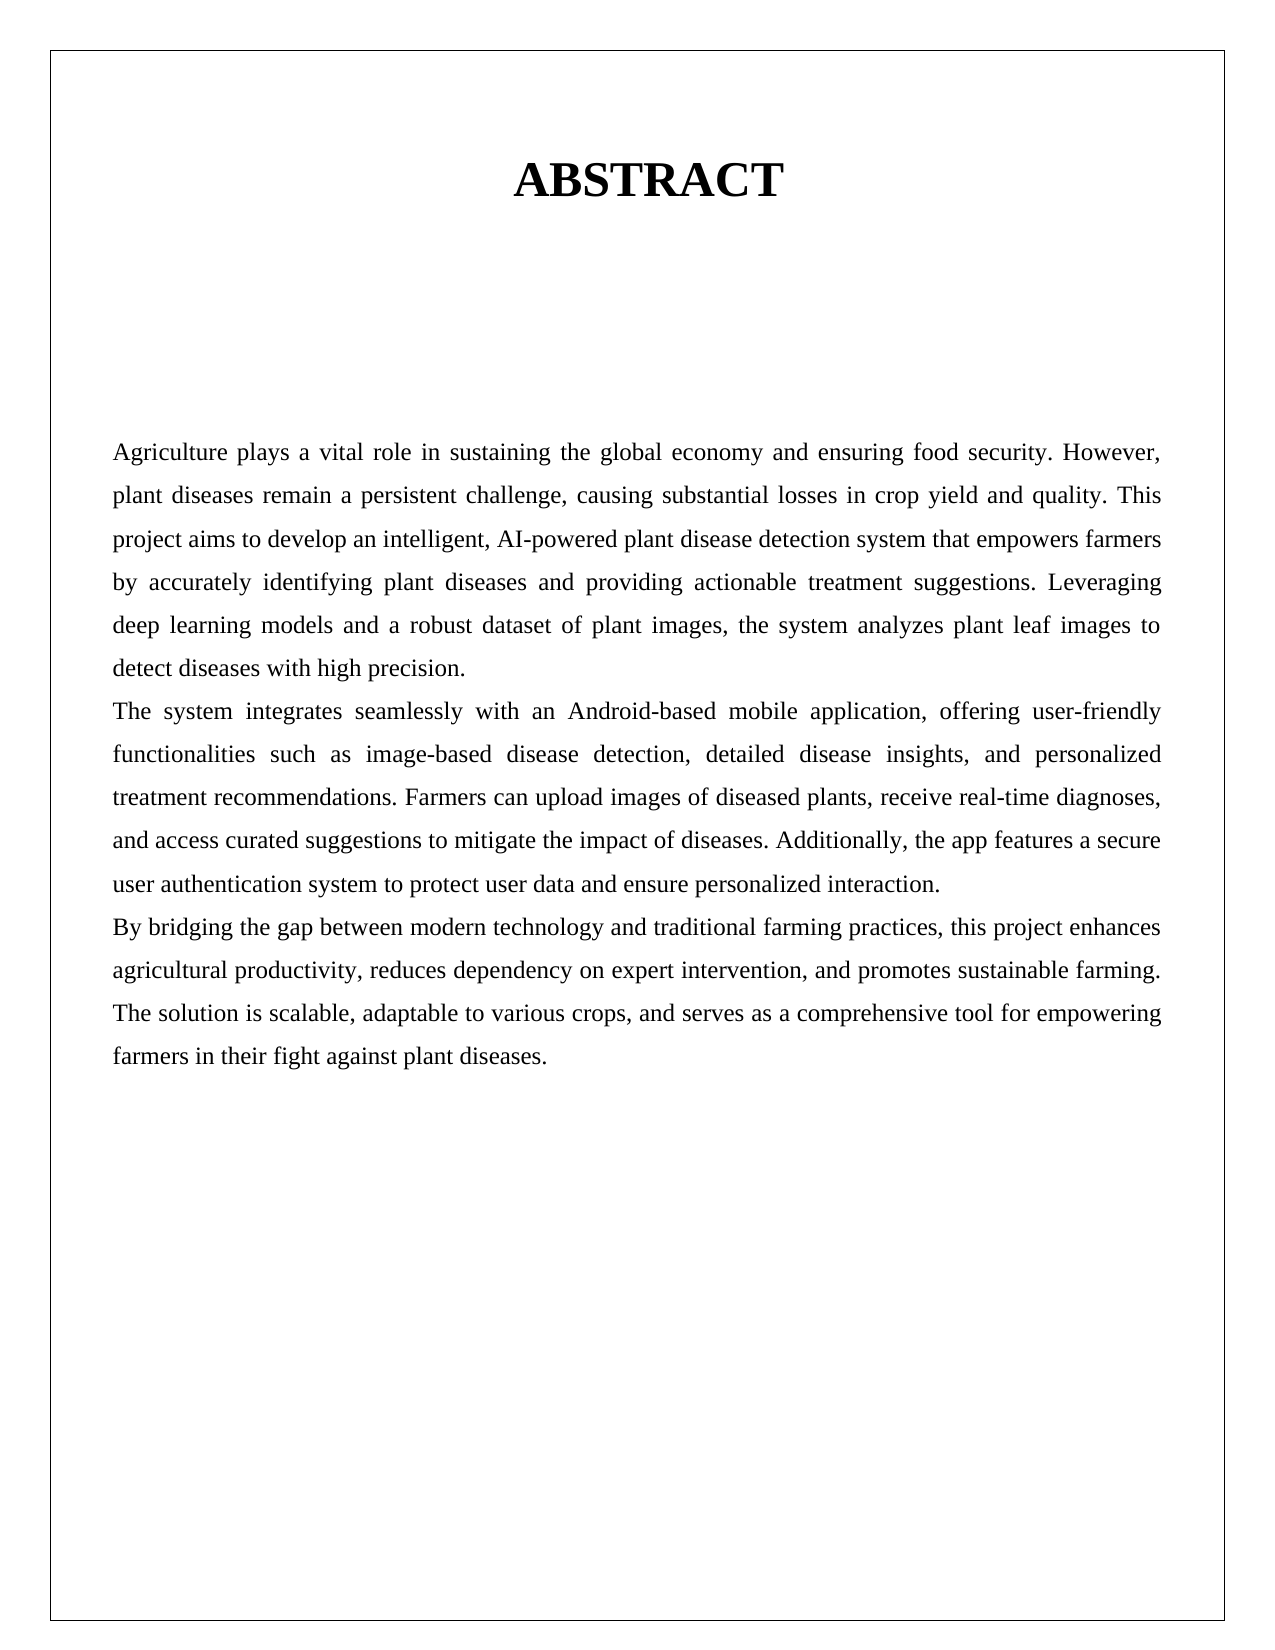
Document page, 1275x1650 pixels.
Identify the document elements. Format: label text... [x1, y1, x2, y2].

text The system integrates seamlessly with an Android-based mobile application, offering user-friendly functionalities such as image-based disease detection, detailed disease insights, and personalized treatment recommendations. Farmers can upload images of diseased plants, receive real-time diagnoses, and access curated suggestions to mitigate the impact of diseases. Additionally, the app features a secure user authentication system to protect user data and ensure personalized interaction. [112, 696, 1162, 897]
text Agriculture plays a vital role in sustaining the global economy and ensuring food security. However, plant diseases remain a persistent challenge, causing substantial losses in crop yield and quality. This project aims to develop an intelligent, AI-powered plant disease detection system that empowers farmers by accurately identifying plant diseases and providing actionable treatment suggestions. Leveraging deep learning models and a robust dataset of plant images, the system analyzes plant leaf images to detect diseases with high precision. [112, 437, 1162, 682]
text By bridging the gap between modern technology and traditional farming practices, this project enhances agricultural productivity, reduces dependency on expert intervention, and promotes sustainable farming. The solution is scalable, adaptable to various crops, and serves as a comprehensive tool for empowering farmers in their fight against plant diseases. [112, 912, 1162, 1070]
text ABSTRACT [162, 150, 1135, 207]
